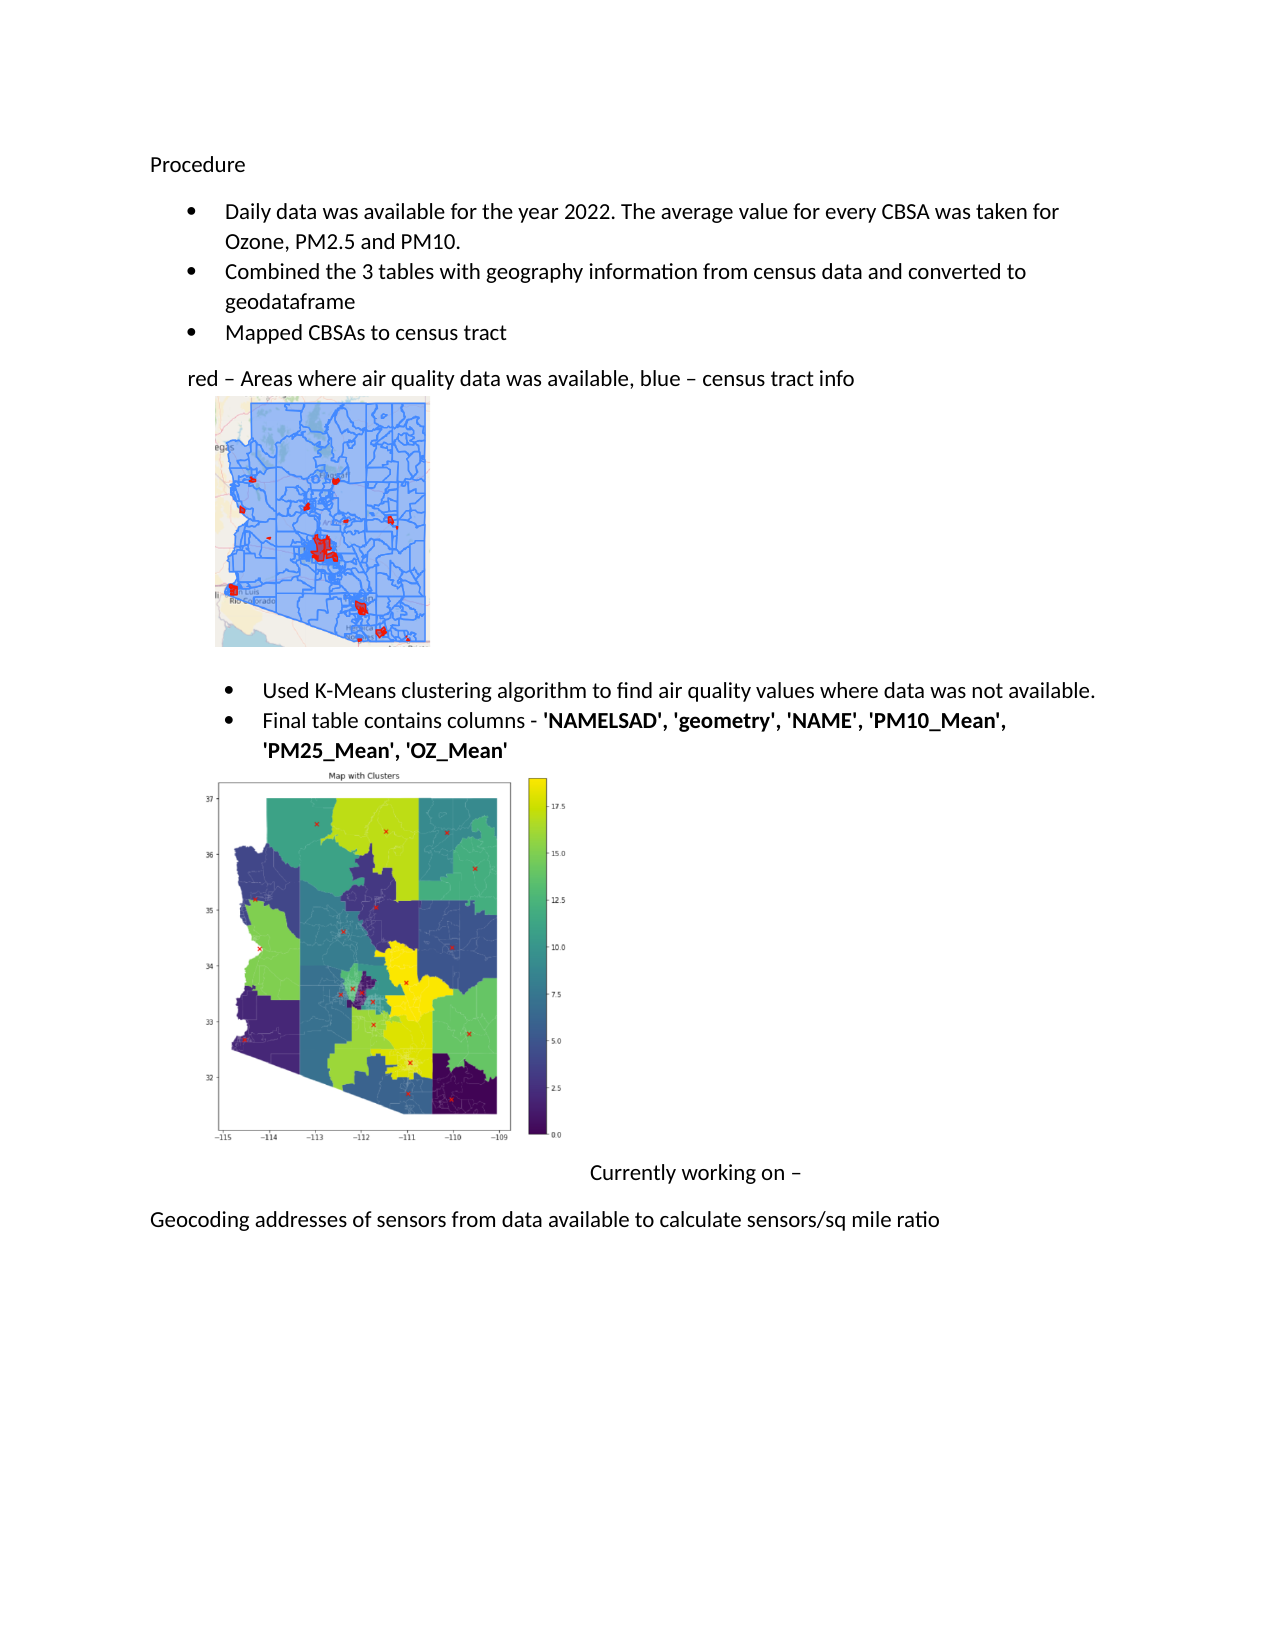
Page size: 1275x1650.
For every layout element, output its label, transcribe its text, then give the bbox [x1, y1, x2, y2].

picture [214, 396, 430, 646]
text Geocoding addresses of sensors from data available to calculate sensors/sq mile ratio [150, 1205, 1125, 1233]
list Mapped CBSAs to census tract [187, 318, 1125, 346]
text red – Areas where air quality data was available, blue – census tract info [187, 364, 1125, 393]
text Procedure [150, 150, 1125, 178]
list Used K-Means clustering algorithm to find air quality values where data was not available. [225, 676, 1125, 704]
picture [202, 770, 571, 1146]
list Final table contains columns - 'NAMELSAD', 'geometry', 'NAME', 'PM10_Mean', 'PM25_Mean', 'OZ_Mean' [225, 706, 1125, 764]
list Combined the 3 tables with geography information from census data and converted to geodataframe [187, 257, 1125, 316]
text Currently working on – [150, 1158, 1125, 1186]
list Daily data was available for the year 2022. The average value for every CBSA was taken for Ozone, PM2.5 and PM10. [187, 197, 1125, 255]
